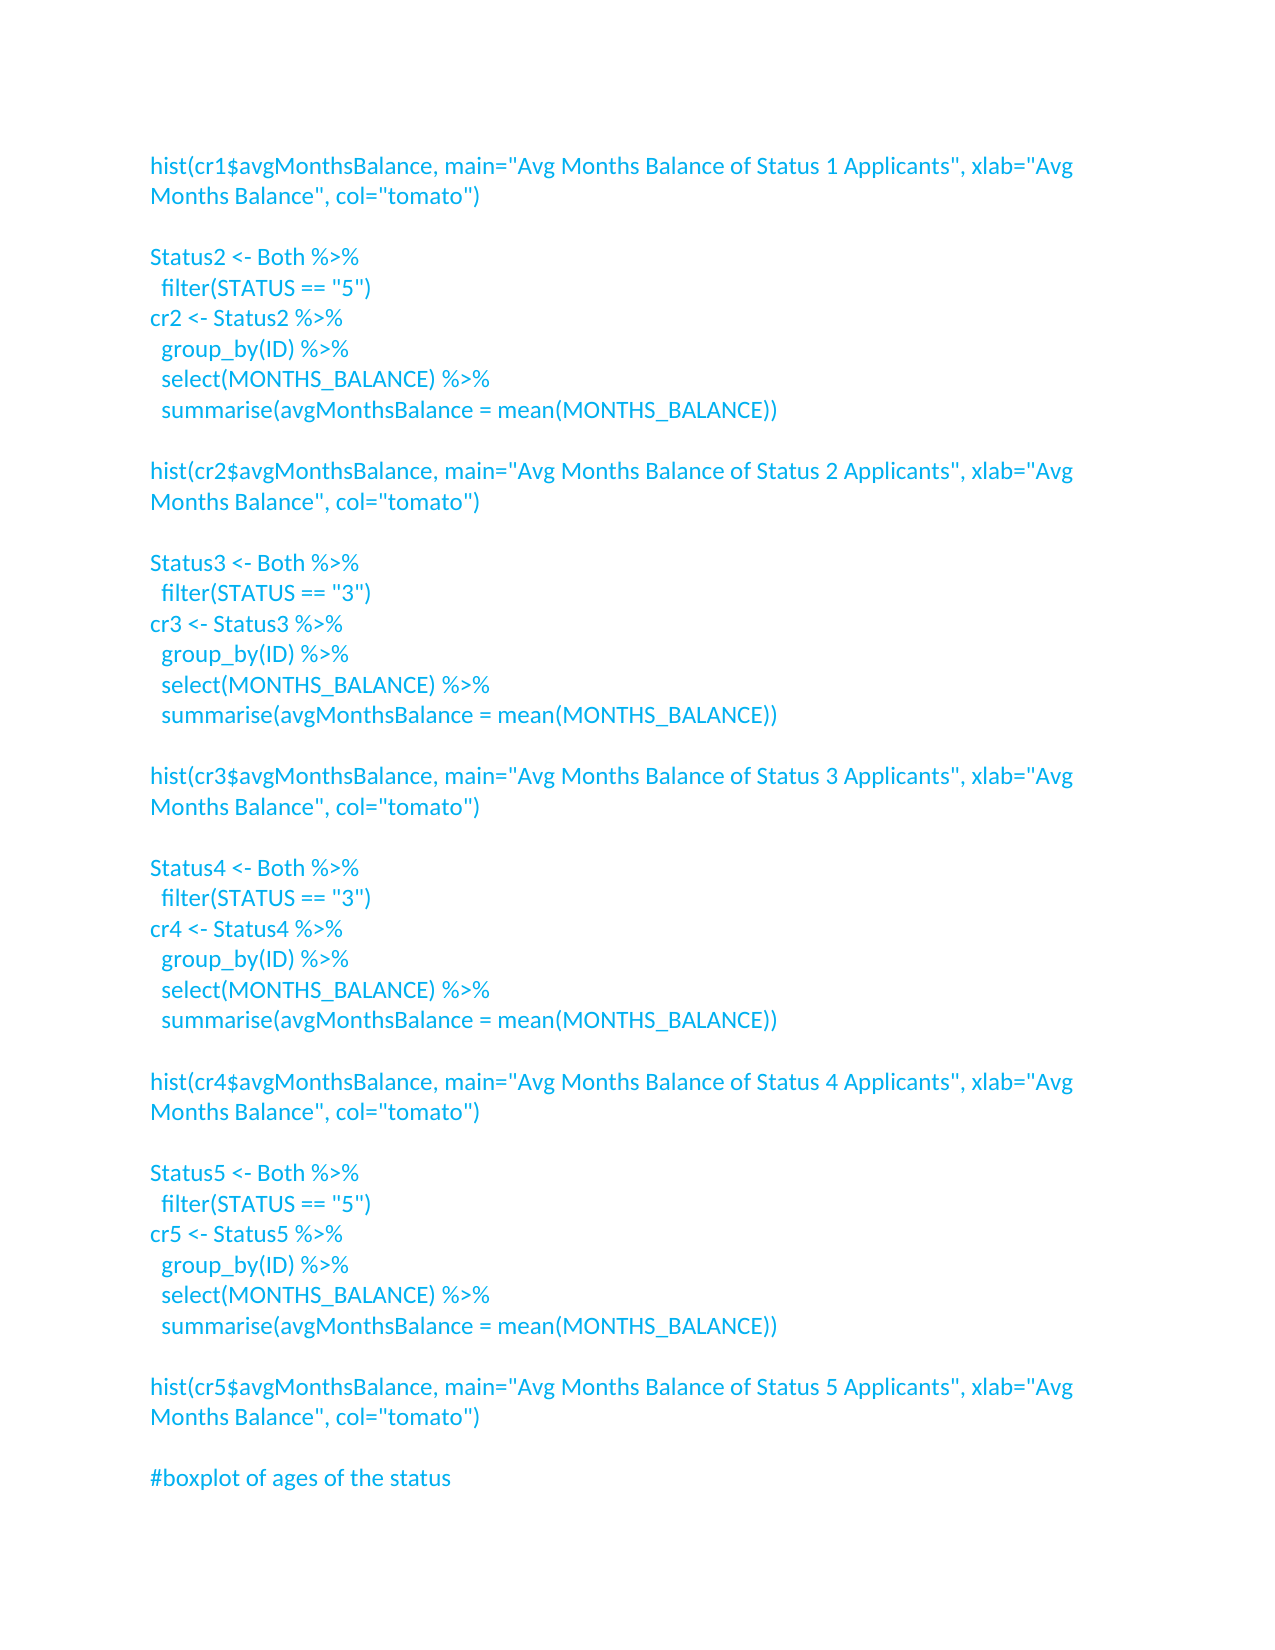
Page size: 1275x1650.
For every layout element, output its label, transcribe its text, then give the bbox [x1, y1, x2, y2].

text select(MONTHS_BALANCE) %>% [150, 974, 1125, 1004]
text select(MONTHS_BALANCE) %>% [150, 669, 1125, 699]
text group_by(ID) %>% [150, 333, 1125, 364]
text cr4 <- Status4 %>% [150, 913, 1125, 943]
text Months Balance", col="tomato") [150, 791, 1125, 821]
text hist(cr5$avgMonthsBalance, main="Avg Months Balance of Status 5 Applicants", xlab="Avg Months Balance", col="tomato") [150, 1371, 1125, 1432]
text group_by(ID) %>% [150, 943, 1125, 974]
text Status5 <- Both %>% [150, 1157, 1125, 1188]
text filter(STATUS == "3") [150, 882, 1125, 913]
text #boxplot of ages of the status [150, 1462, 1125, 1493]
text select(MONTHS_BALANCE) %>% [150, 364, 1125, 394]
text summarise(avgMonthsBalance = mean(MONTHS_BALANCE)) [150, 1310, 1125, 1340]
text hist(cr4$avgMonthsBalance, main="Avg Months Balance of Status 4 Applicants", xlab="Avg Months Balance", col="tomato") [150, 1066, 1125, 1127]
text hist(cr3$avgMonthsBalance, main="Avg Months Balance of Status 3 Applicants", xlab="Avg [150, 760, 1125, 791]
text filter(STATUS == "5") [150, 272, 1125, 303]
text select(MONTHS_BALANCE) %>% [150, 1279, 1125, 1310]
text filter(STATUS == "5") [150, 1188, 1125, 1218]
text group_by(ID) %>% [150, 638, 1125, 669]
text summarise(avgMonthsBalance = mean(MONTHS_BALANCE)) [150, 699, 1125, 730]
text Status2 <- Both %>% [150, 242, 1125, 272]
text cr3 <- Status3 %>% [150, 608, 1125, 638]
text Status4 <- Both %>% [150, 852, 1125, 882]
text hist(cr2$avgMonthsBalance, main="Avg Months Balance of Status 2 Applicants", xlab="Avg Months Balance", col="tomato") [150, 455, 1125, 516]
text cr5 <- Status5 %>% [150, 1218, 1125, 1249]
text cr2 <- Status2 %>% [150, 303, 1125, 333]
text Status3 <- Both %>% [150, 547, 1125, 577]
text summarise(avgMonthsBalance = mean(MONTHS_BALANCE)) [150, 394, 1125, 425]
text group_by(ID) %>% [150, 1249, 1125, 1279]
text filter(STATUS == "3") [150, 577, 1125, 608]
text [150, 150, 1125, 211]
text summarise(avgMonthsBalance = mean(MONTHS_BALANCE)) [150, 1004, 1125, 1035]
